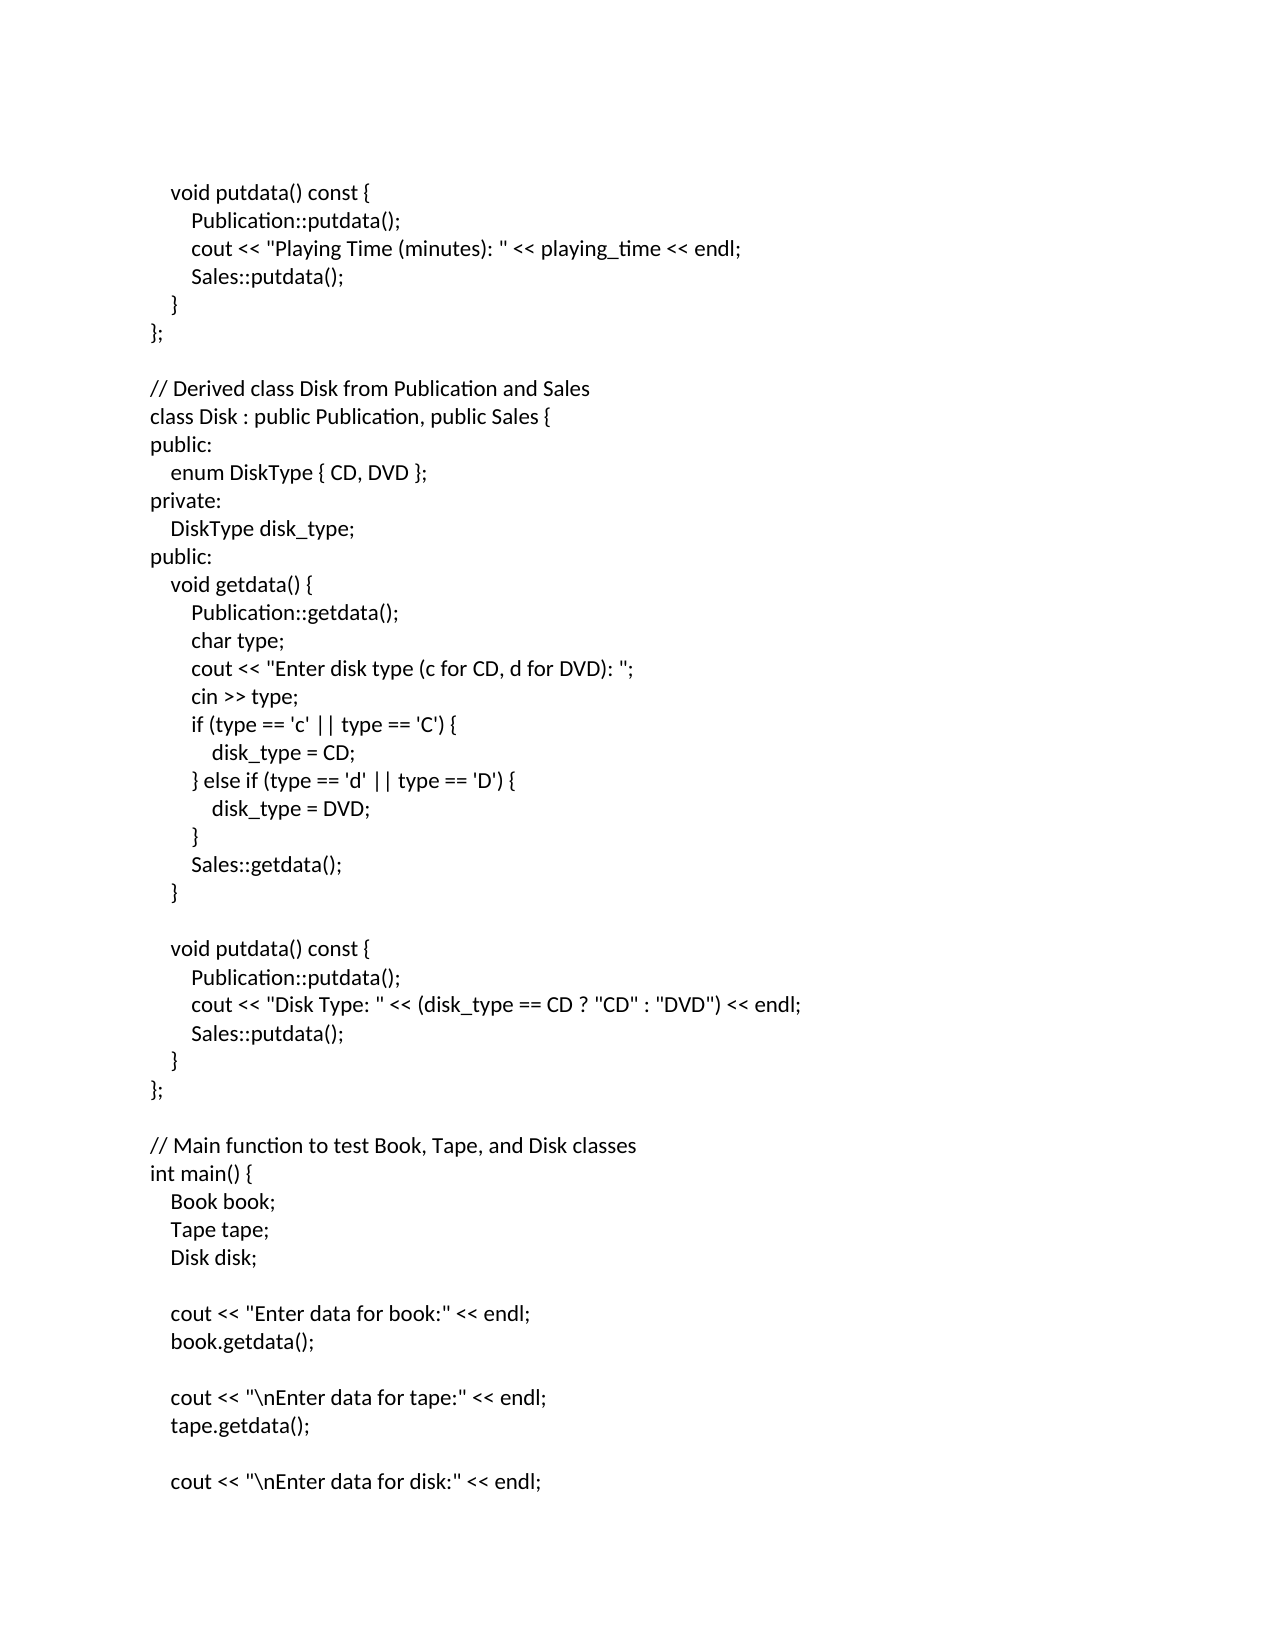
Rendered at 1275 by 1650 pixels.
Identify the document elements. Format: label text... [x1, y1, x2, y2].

text Publication::getdata(); [150, 598, 1125, 626]
text private: [150, 486, 1125, 514]
text Sales::putdata(); [150, 1019, 1125, 1047]
text cout << "Enter data for book:" << endl; [150, 1299, 1125, 1327]
text Disk disk; [150, 1243, 1125, 1271]
text cout << "\nEnter data for tape:" << endl; [150, 1383, 1125, 1411]
text book.getdata(); [150, 1327, 1125, 1355]
text Publication::putdata(); [150, 963, 1125, 991]
text Publication::putdata(); [150, 206, 1125, 234]
text if (type == 'c' || type == 'C') { [150, 710, 1125, 738]
text cout << "Playing Time (minutes): " << playing_time << endl; [150, 234, 1125, 262]
text }; [150, 318, 1125, 346]
text enum DiskType { CD, DVD }; [150, 458, 1125, 486]
text public: [150, 542, 1125, 570]
text void putdata() const { [150, 934, 1125, 963]
text Sales::putdata(); [150, 262, 1125, 290]
text class Disk : public Publication, public Sales { [150, 402, 1125, 430]
text tape.getdata(); [150, 1411, 1125, 1439]
text } [150, 1047, 1125, 1075]
text } [150, 878, 1125, 907]
text } [150, 822, 1125, 851]
text cout << "Disk Type: " << (disk_type == CD ? "CD" : "DVD") << endl; [150, 991, 1125, 1019]
text } [150, 290, 1125, 318]
text Tape tape; [150, 1215, 1125, 1243]
text cout << "\nEnter data for disk:" << endl; [150, 1467, 1125, 1495]
text public: [150, 430, 1125, 458]
text Book book; [150, 1187, 1125, 1215]
text disk_type = DVD; [150, 794, 1125, 822]
text int main() { [150, 1159, 1125, 1187]
text } else if (type == 'd' || type == 'D') { [150, 766, 1125, 794]
text }; [150, 1075, 1125, 1103]
text char type; [150, 626, 1125, 654]
text void putdata() const { [150, 178, 1125, 206]
text // Derived class Disk from Publication and Sales [150, 374, 1125, 402]
text // Main function to test Book, Tape, and Disk classes [150, 1131, 1125, 1159]
text Sales::getdata(); [150, 851, 1125, 878]
text cin >> type; [150, 682, 1125, 710]
text void getdata() { [150, 570, 1125, 598]
text DiskType disk_type; [150, 514, 1125, 542]
text cout << "Enter disk type (c for CD, d for DVD): "; [150, 654, 1125, 682]
text disk_type = CD; [150, 738, 1125, 766]
